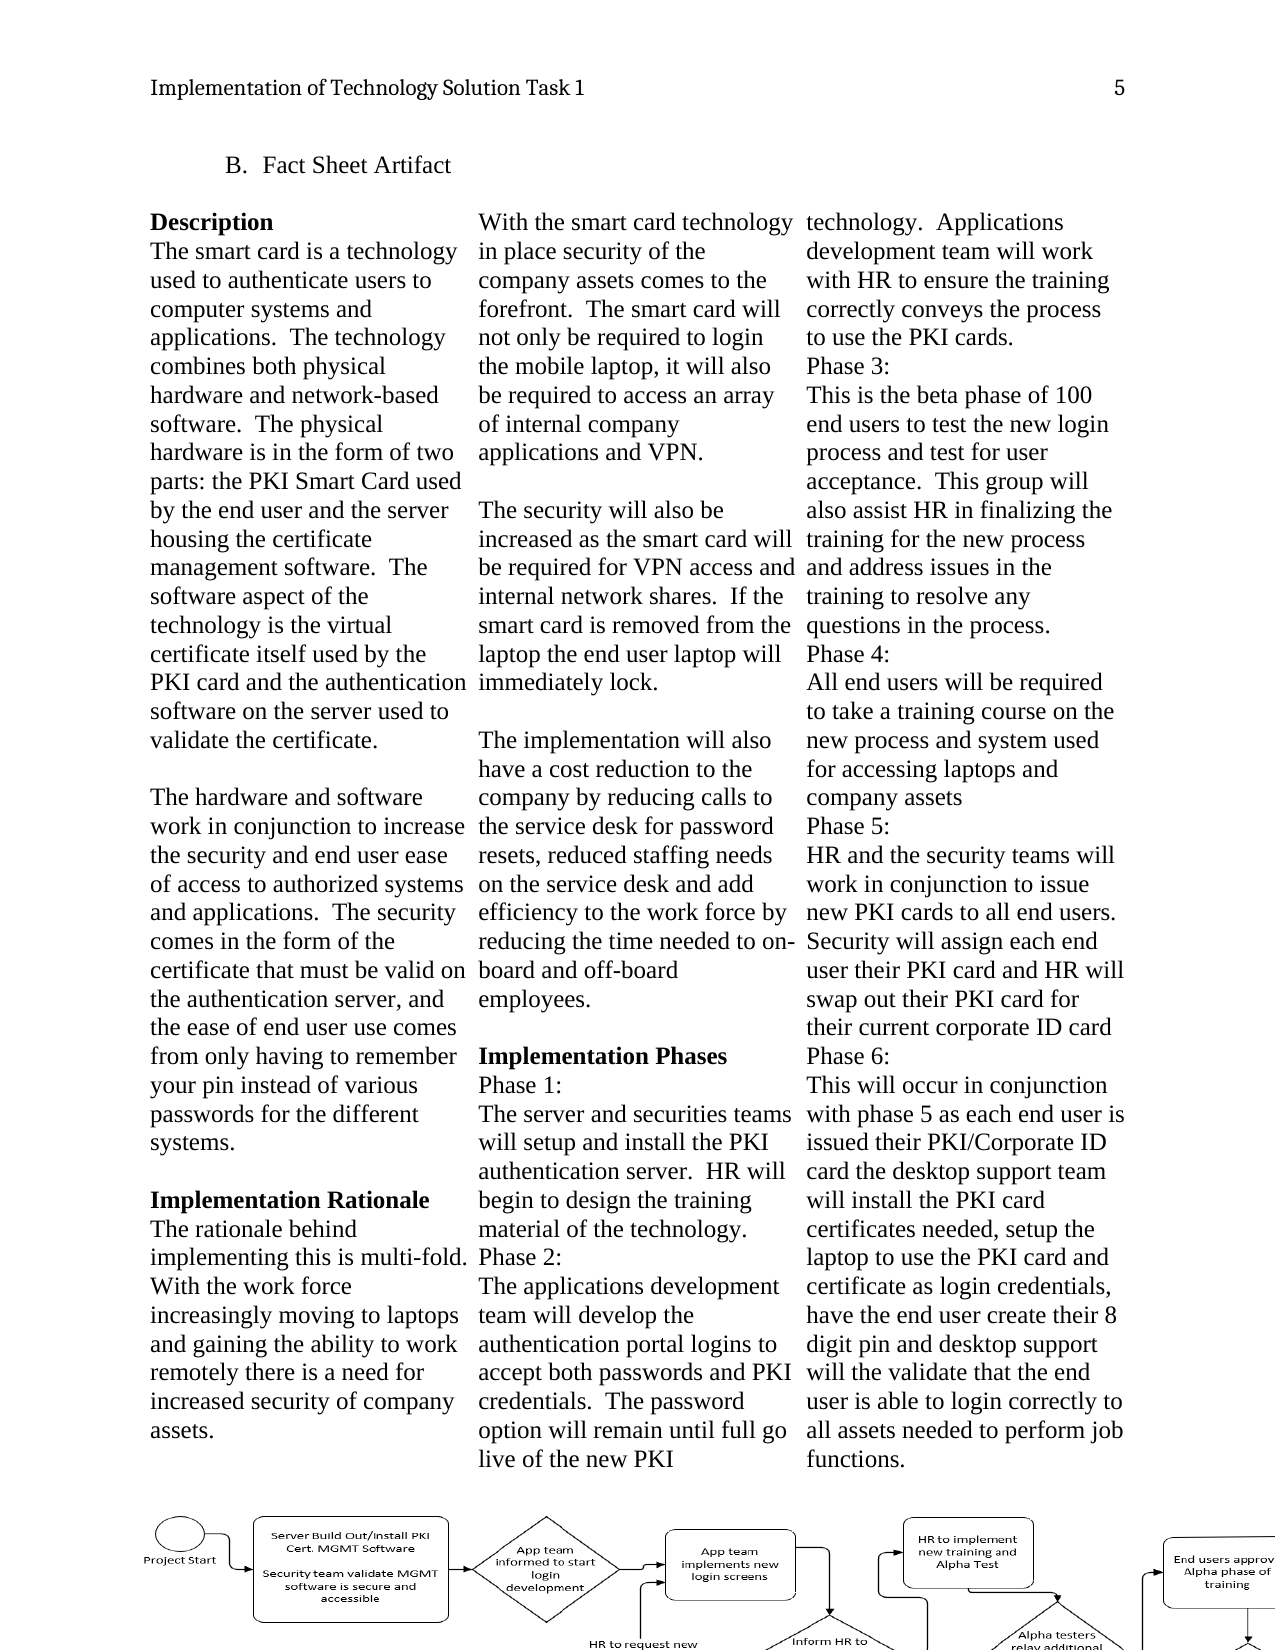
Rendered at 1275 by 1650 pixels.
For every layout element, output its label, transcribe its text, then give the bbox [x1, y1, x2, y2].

text The server and securities teams will setup and install the PKI authentication server. HR will begin to design the training material of the technology. [478, 1099, 797, 1242]
text HR and the security teams will work in conjunction to issue new PKI cards to all end users. Security will assign each end user their PKI card and HR will swap out their PKI card for their current corporate ID card [806, 840, 1125, 1041]
text Phase 4: [806, 639, 1185, 667]
text This is the beta phase of 100 end users to test the new login process and test for user acceptance. This group will also assist HR in finalizing the training for the new process and address issues in the training to resolve any questions in the process. [806, 380, 1125, 639]
text The applications development team will develop the authentication portal logins to accept both passwords and PKI credentials. The password option will remain until full go live of the new PKI technology. Applications development team will work with HR to ensure the training correctly conveys the process to use the PKI cards. [806, 207, 1125, 351]
text With the smart card technology in place security of the company assets comes to the forefront. The smart card will not only be required to login the mobile laptop, it will also be required to access an array of internal company applications and VPN. [478, 207, 797, 466]
text This will occur in conjunction with phase 5 as each end user is issued their PKI/Corporate ID card the desktop support team will install the PKI card certificates needed, setup the laptop to use the PKI card and certificate as login credentials, have the end user create their 8 digit pin and desktop support will the validate that the end user is able to login correctly to all assets needed to perform job functions. [806, 1070, 1125, 1472]
text Implementation Phases [478, 1041, 797, 1070]
text The smart card is a technology used to authenticate users to computer systems and applications. The technology combines both physical hardware and network-based software. The physical hardware is in the form of two parts: the PKI Smart Card used by the end user and the server housing the certificate management software. The software aspect of the technology is the virtual certificate itself used by the PKI card and the authentication software on the server used to validate the certificate. [150, 236, 469, 754]
text Description [150, 207, 469, 236]
picture [126, 1507, 1275, 1650]
title Fact Sheet Artifact [225, 150, 1125, 179]
text The applications development team will develop the authentication portal logins to accept both passwords and PKI credentials. The password option will remain until full go live of the new PKI technology. Applications development team will work with HR to ensure the training correctly conveys the process to use the PKI cards. [478, 1271, 797, 1472]
text Phase 3: [806, 351, 1185, 380]
text The implementation will also have a cost reduction to the company by reducing calls to the service desk for password resets, reduced staffing needs on the service desk and add efficiency to the work force by reducing the time needed to on-board and off-board employees. [478, 725, 797, 1012]
text Phase 5: [806, 811, 1185, 840]
text Phase 2: [478, 1242, 802, 1271]
text Phase 6: [806, 1041, 1185, 1070]
text The rationale behind implementing this is multi-fold. With the work force increasingly moving to laptops and gaining the ability to work remotely there is a need for increased security of company assets. [150, 1214, 469, 1444]
text The hardware and software work in conjunction to increase the security and end user ease of access to authorized systems and applications. The security comes in the form of the certificate that must be valid on the authentication server, and the ease of end user use comes from only having to remember your pin instead of various passwords for the different systems. [150, 782, 469, 1156]
text All end users will be required to take a training course on the new process and system used for accessing laptops and company assets [806, 667, 1125, 811]
text The security will also be increased as the smart card will be required for VPN access and internal network shares. If the smart card is removed from the laptop the end user laptop will immediately lock. [478, 495, 797, 696]
text Implementation Rationale [150, 1185, 469, 1214]
text Phase 1: [478, 1070, 802, 1099]
